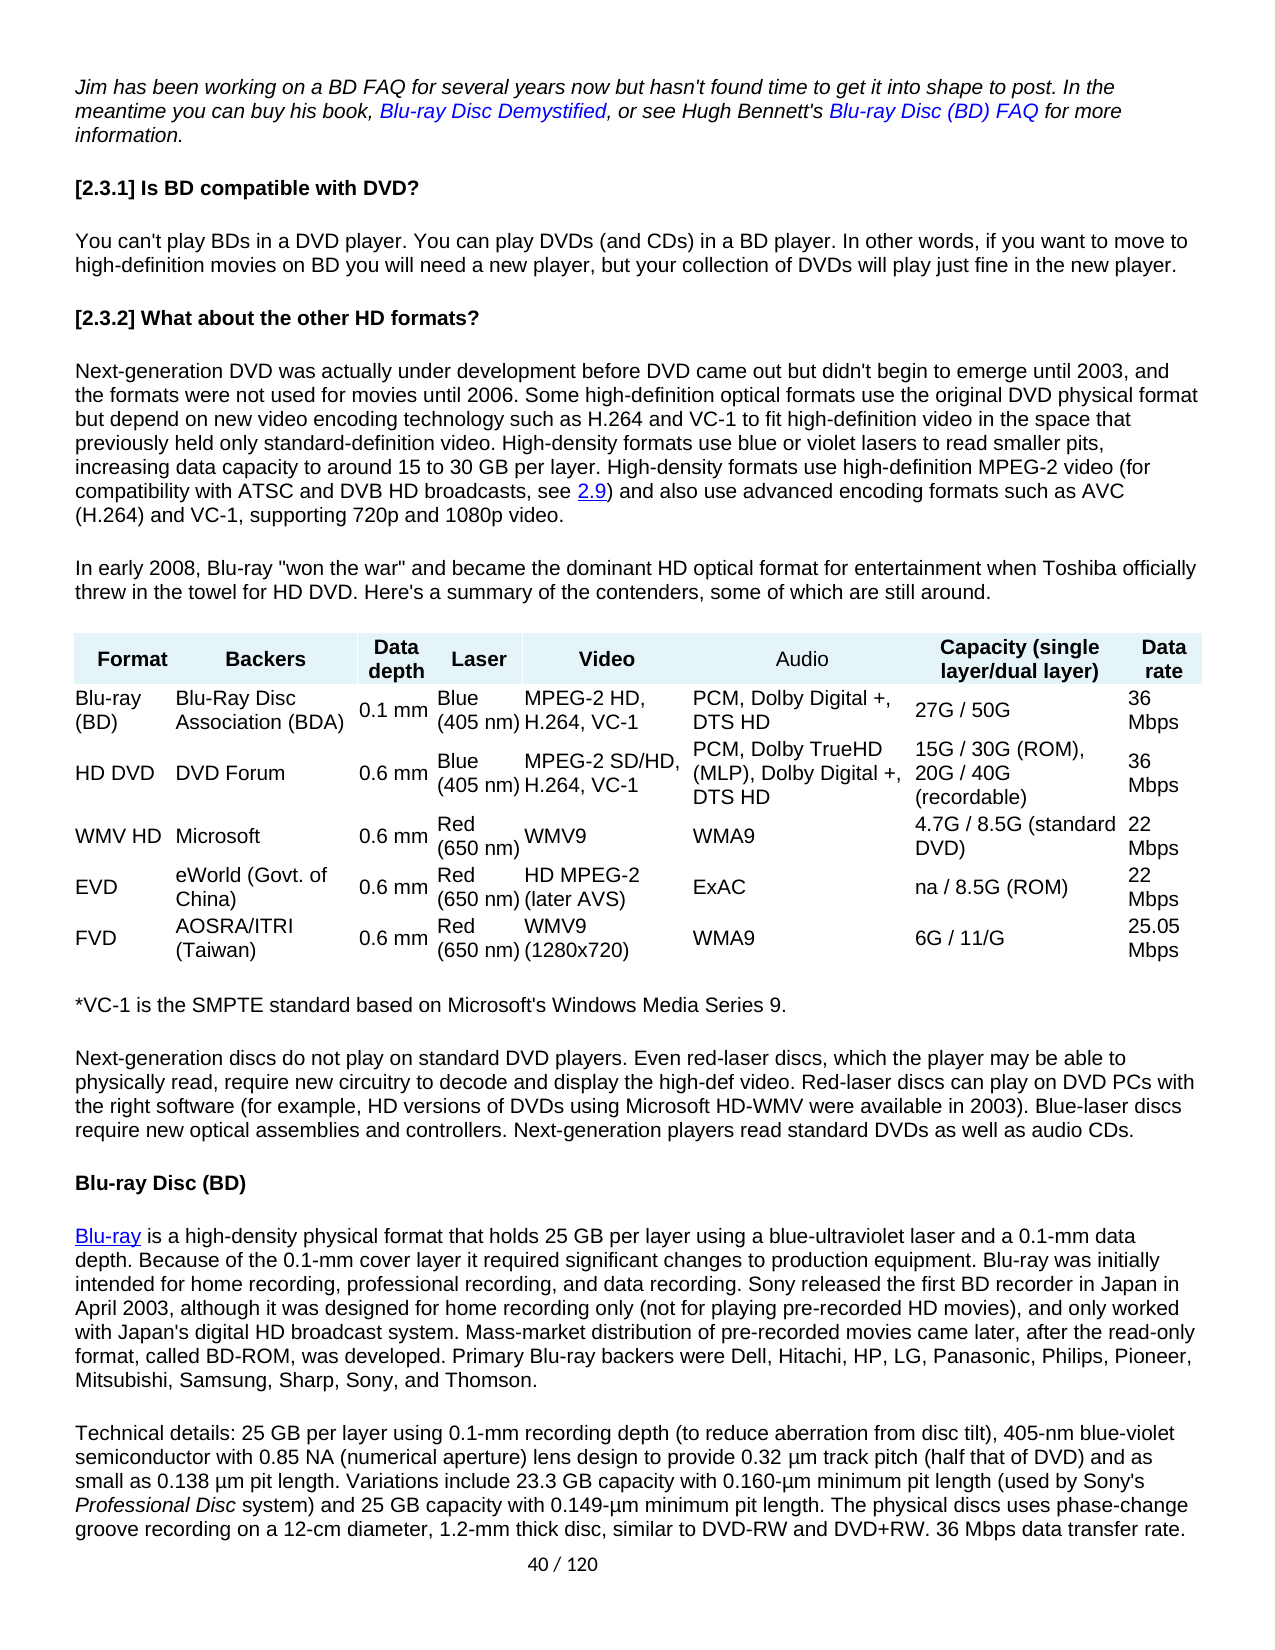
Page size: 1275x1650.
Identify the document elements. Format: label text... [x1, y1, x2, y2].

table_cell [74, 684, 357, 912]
text Next-generation DVD was actually under development before DVD came out but didn't begin to emerge until 2003, and the formats were not used for movies until 2006. Some high-definition optical formats use the original DVD physical format but depend on new video encoding technology such as H.264 and VC-1 to fit high-definition video in the space that previously held only standard-definition video. High-density formats use blue or violet lasers to read smaller pits, increasing data capacity to around 15 to 30 GB per layer. High-density formats use high-definition MPEG-2 video (for compatibility with ATSC and DVB HD broadcasts, see 2.9) and also use advanced encoding formats such as AVC (H.264) and VC-1, supporting 720p and 1080p video. [75, 359, 1200, 527]
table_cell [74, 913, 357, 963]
text Blu-ray is a high-density physical format that holds 25 GB per layer using a blue-ultraviolet laser and a 0.1-mm data depth. Because of the 0.1-mm cover layer it required significant changes to production equipment. Blu-ray was initially intended for home recording, professional recording, and data recording. Sony released the first BD recorder in Japan in April 2003, although it was designed for home recording only (not for playing pre-recorded HD movies), and only worked with Japan's digital HD broadcast system. Mass-market distribution of pre-recorded movies came later, after the read-only format, called BD-ROM, was developed. Primary Blu-ray backers were Dell, Hitachi, HP, LG, Panasonic, Philips, Pioneer, Mitsubishi, Samsung, Sharp, Sony, and Thomson. [75, 1224, 1200, 1392]
text Next-generation discs do not play on standard DVD players. Even red-laser discs, which the player may be able to physically read, require new circuitry to decode and display the high-def video. Red-laser discs can play on DVD PCs with the right software (for example, HD versions of DVDs using Microsoft HD-WMV were available in 2003). Blue-laser discs require new optical assemblies and controllers. Next-generation players read standard DVDs as well as audio CDs. [75, 1046, 1200, 1142]
text In early 2008, Blu-ray "won the war" and became the dominant HD optical format for entertainment when Toshiba officially threw in the towel for HD DVD. Here's a summary of the contenders, some of which are still around. [75, 556, 1200, 604]
text [2.3.2] What about the other HD formats? [75, 306, 1200, 330]
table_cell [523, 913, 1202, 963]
text *VC-1 is the SMPTE standard based on Microsoft's Windows Media Series 9. [75, 993, 1200, 1017]
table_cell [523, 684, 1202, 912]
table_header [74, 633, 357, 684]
text Blu-ray Disc (BD) [75, 1171, 1200, 1195]
text Jim has been working on a BD FAQ for several years now but hasn't found time to get it into shape to post. In the meantime you can buy his book, Blu-ray Disc Demystified, or see Hugh Bennett's Blu-ray Disc (BD) FAQ for more information. [75, 75, 1200, 147]
text You can't play BDs in a DVD player. You can play DVDs (and CDs) in a BD player. In other words, if you want to move to high-definition movies on BD you will need a new player, but your collection of DVDs will play just fine in the new player. [75, 229, 1200, 277]
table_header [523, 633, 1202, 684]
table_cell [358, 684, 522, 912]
text [2.3.1] Is BD compatible with DVD? [75, 176, 1200, 200]
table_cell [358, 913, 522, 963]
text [75, 1421, 1200, 1541]
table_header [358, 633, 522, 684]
